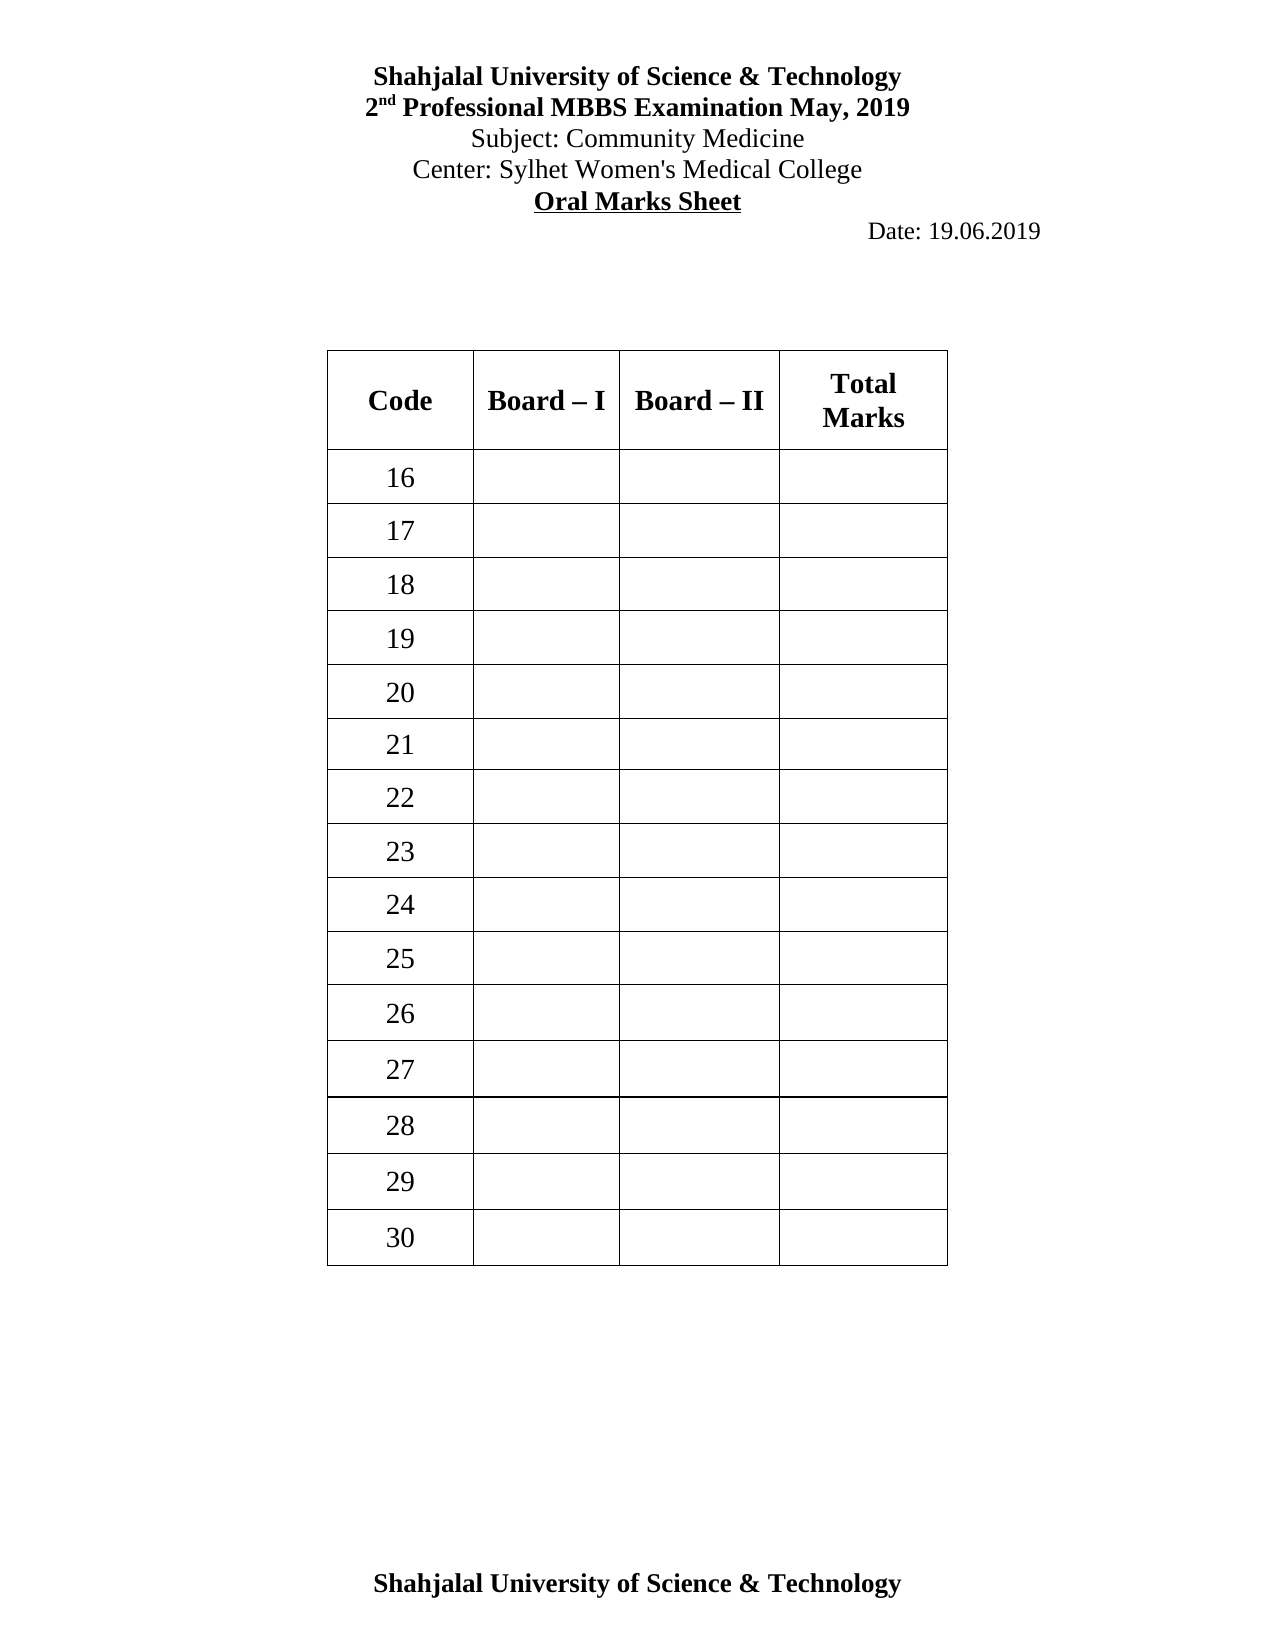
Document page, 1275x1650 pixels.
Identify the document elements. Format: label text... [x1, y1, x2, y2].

table_cell [620, 932, 779, 984]
table_cell [620, 665, 779, 718]
table_cell [474, 1041, 619, 1096]
table_cell 23 [328, 824, 473, 877]
table_cell [620, 878, 779, 931]
table_cell [620, 611, 779, 664]
text Shahjalal University of Science & Technology [150, 60, 1125, 91]
table_cell [620, 985, 779, 1040]
table_cell 30 [328, 1210, 473, 1264]
table_cell [474, 558, 619, 610]
table_cell 20 [328, 665, 473, 718]
table_cell [620, 824, 779, 877]
table_cell [620, 770, 779, 823]
table_cell [474, 770, 619, 823]
table_cell [620, 719, 779, 769]
table_cell [780, 665, 947, 718]
table_cell 18 [328, 558, 473, 610]
table_cell 17 [328, 504, 473, 557]
table_header Total Marks [780, 351, 947, 449]
text 2nd Professional MBBS Examination May, 2019 [150, 91, 1125, 122]
table_cell 25 [328, 932, 473, 984]
table_cell 19 [328, 611, 473, 664]
table_cell [474, 450, 619, 503]
table_cell [780, 611, 947, 664]
table_cell [474, 1154, 619, 1208]
text Date: 19.06.2019 [150, 216, 1125, 244]
table_cell [780, 878, 947, 931]
table_cell [780, 1154, 947, 1208]
table_cell [474, 504, 619, 557]
table_cell [620, 450, 779, 503]
table_cell [780, 719, 947, 769]
table_cell [620, 1098, 779, 1152]
table_cell [780, 985, 947, 1040]
table_cell [474, 824, 619, 877]
table_cell [780, 824, 947, 877]
table_cell 26 [328, 985, 473, 1040]
table_cell [474, 878, 619, 931]
table_cell [780, 1210, 947, 1264]
table_cell [474, 1098, 619, 1152]
table_cell 22 [328, 770, 473, 823]
table_header Board – I [474, 351, 619, 449]
table_cell 24 [328, 878, 473, 931]
table_cell [620, 1041, 779, 1096]
text Center: Sylhet Women's Medical College [150, 153, 1125, 184]
table_cell [474, 665, 619, 718]
table_cell [474, 611, 619, 664]
text Shahjalal University of Science & Technology [150, 1567, 1125, 1598]
text Subject: Community Medicine [150, 122, 1125, 153]
table_cell [780, 932, 947, 984]
table_cell [474, 1210, 619, 1264]
text Oral Marks Sheet [150, 184, 1125, 216]
table_cell [620, 504, 779, 557]
table_cell 29 [328, 1154, 473, 1208]
table_cell [780, 770, 947, 823]
table_cell [780, 504, 947, 557]
table_cell [620, 1154, 779, 1208]
table_cell 27 [328, 1041, 473, 1096]
table_cell [780, 558, 947, 610]
table_cell [780, 1098, 947, 1152]
table_cell [474, 932, 619, 984]
table_cell [474, 985, 619, 1040]
table_cell [620, 1210, 779, 1264]
table_cell [620, 558, 779, 610]
table_cell 28 [328, 1098, 473, 1152]
table_cell [474, 719, 619, 769]
table_header Code [328, 351, 473, 449]
table_cell [780, 1041, 947, 1096]
table_header Board – II [620, 351, 779, 449]
table_cell [780, 450, 947, 503]
table_cell 21 [328, 719, 473, 769]
table_cell 16 [328, 450, 473, 503]
